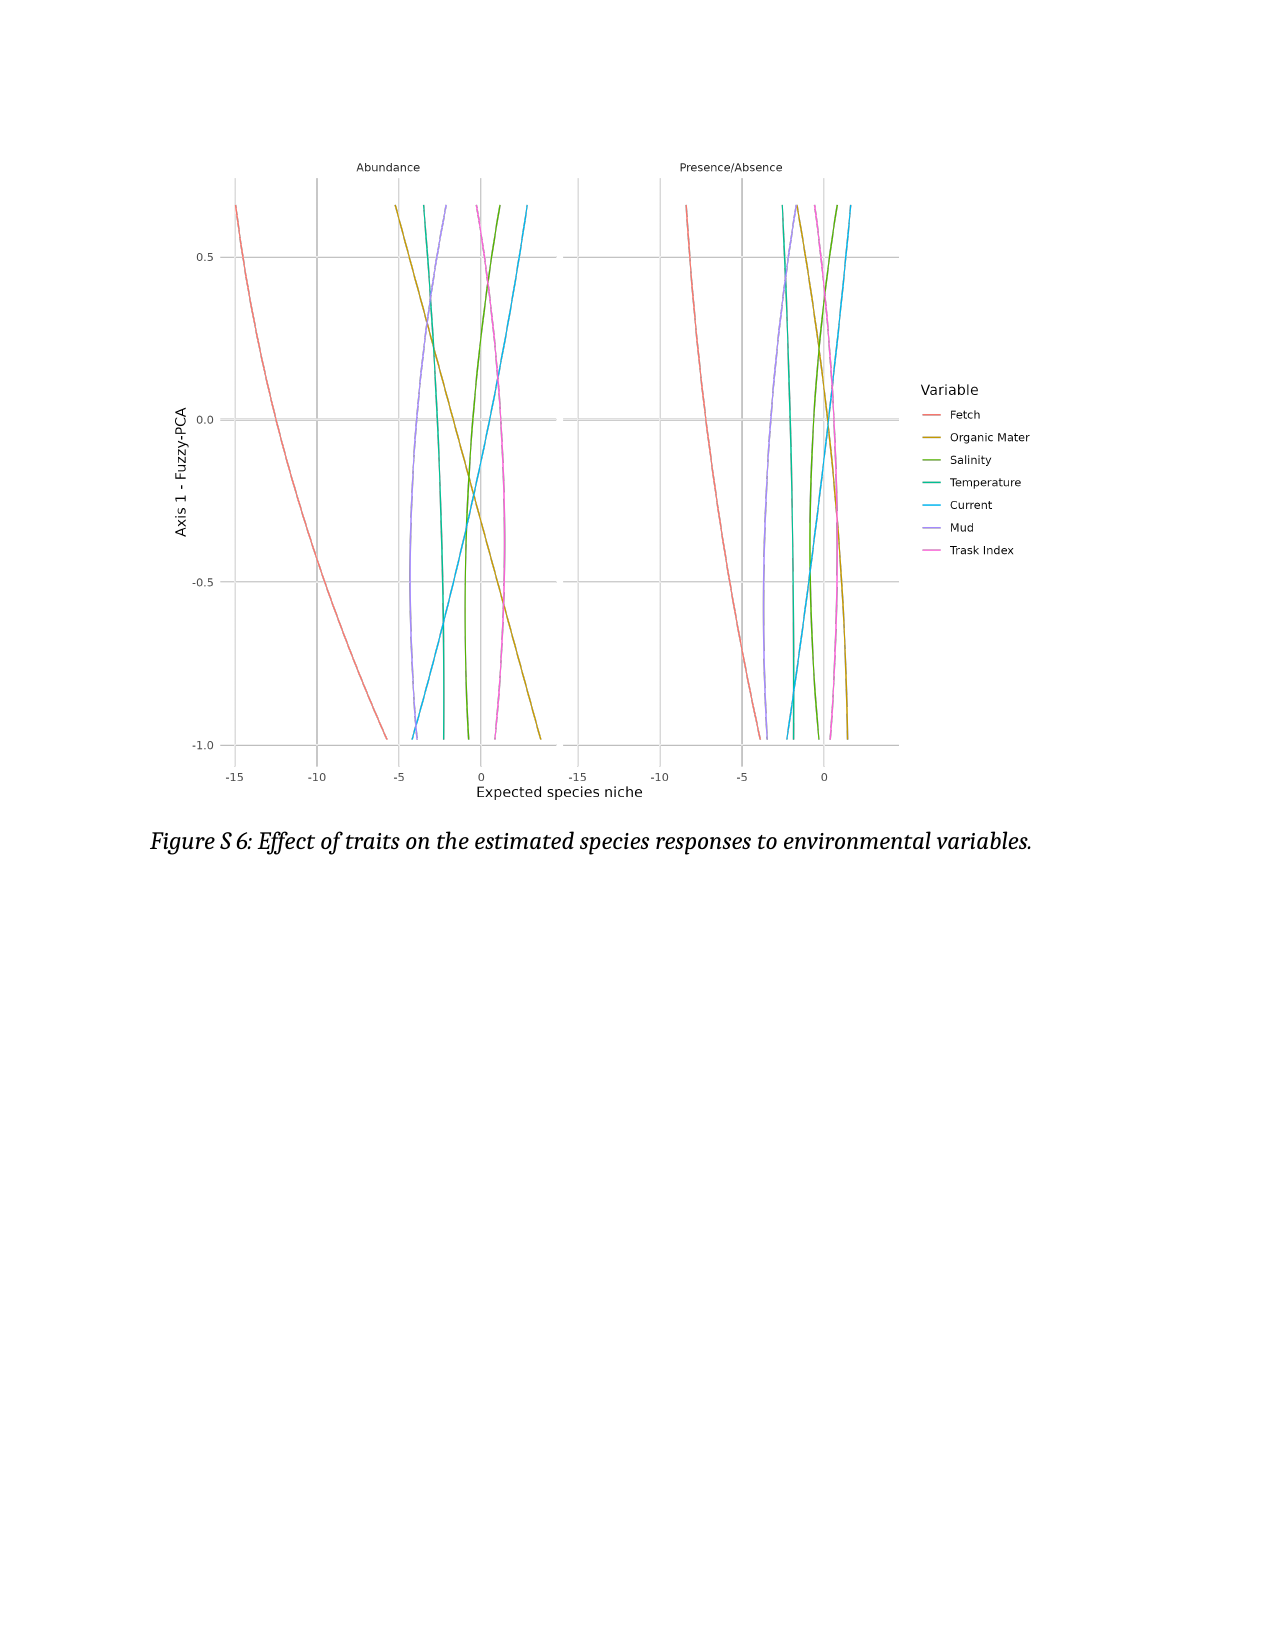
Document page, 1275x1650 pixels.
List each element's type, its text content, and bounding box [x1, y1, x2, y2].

picture [168, 150, 1044, 807]
text Figure S 6: Effect of traits on the estimated species responses to environmental variables. [150, 827, 1125, 856]
